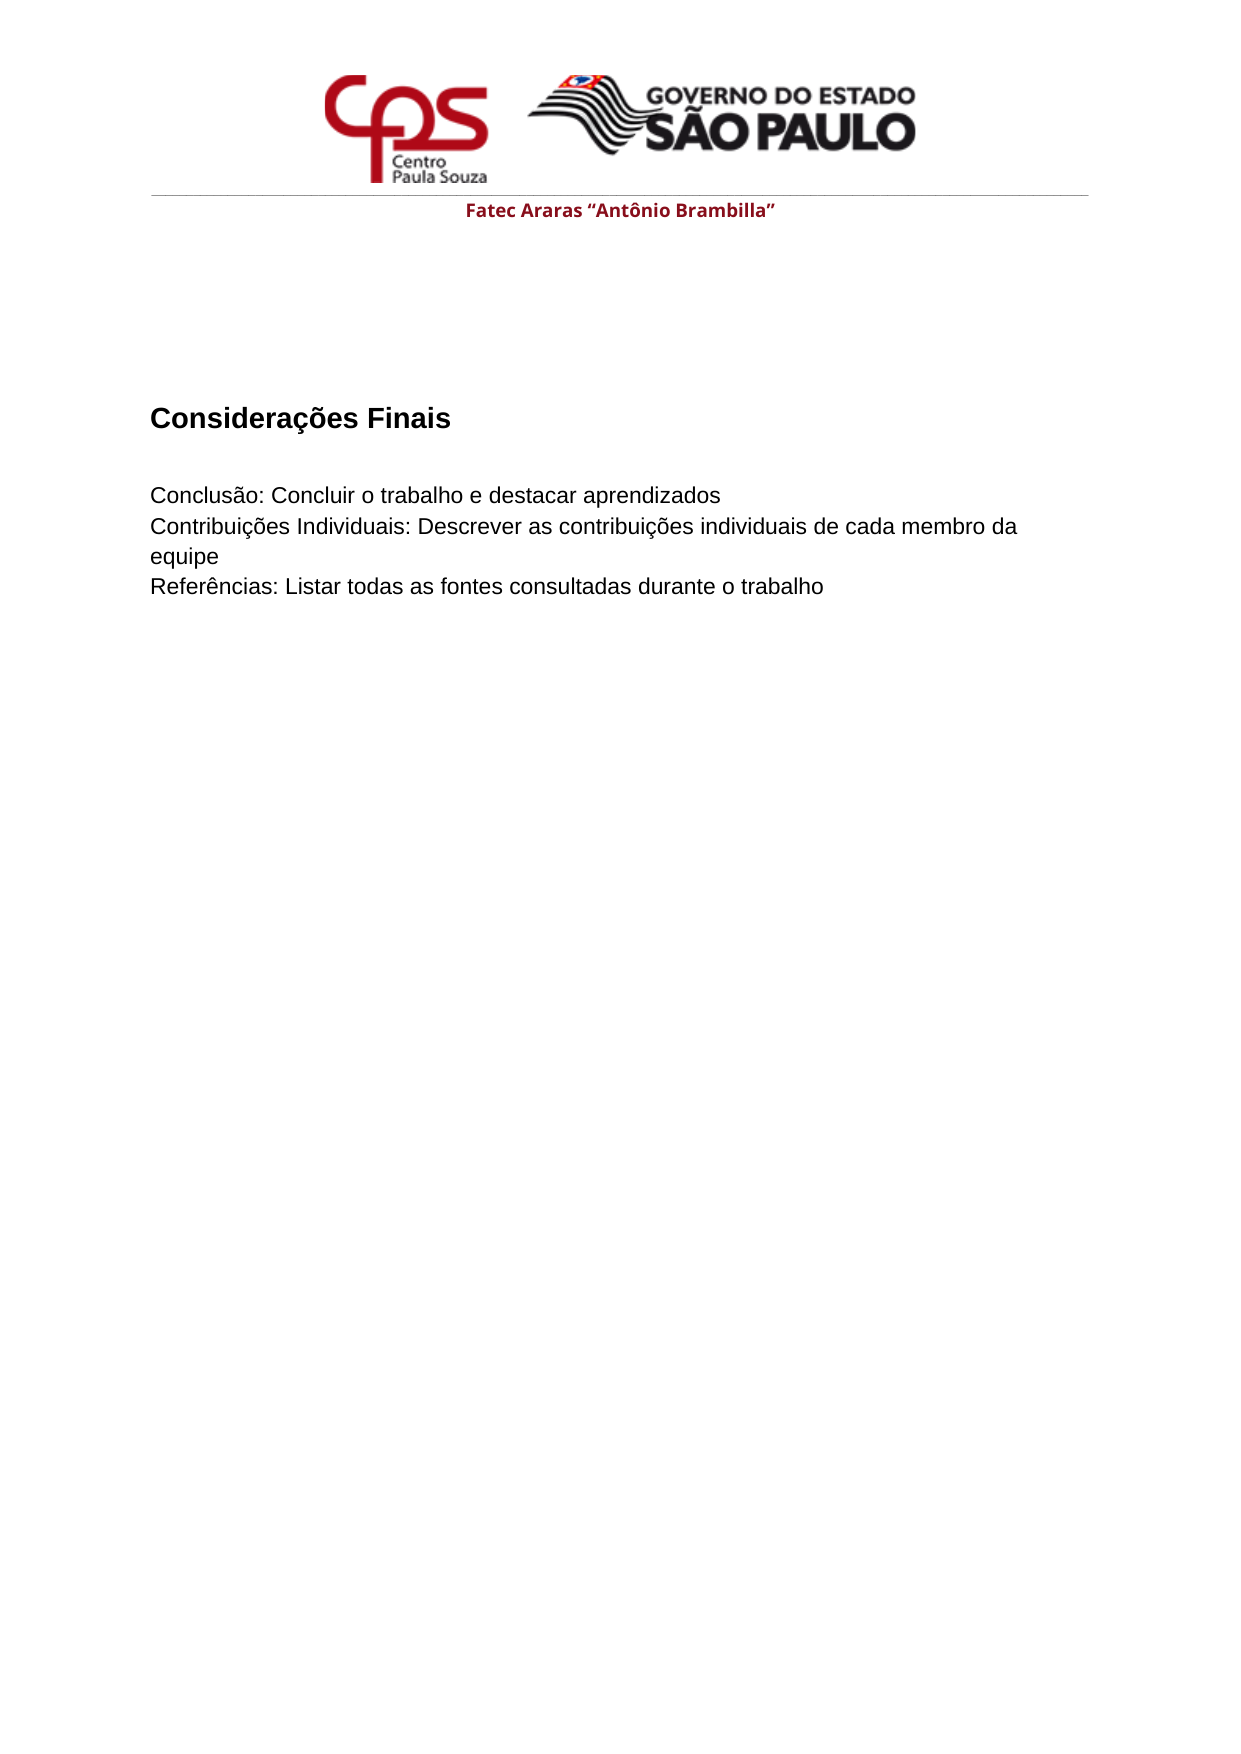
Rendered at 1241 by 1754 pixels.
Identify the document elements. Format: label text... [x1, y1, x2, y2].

text Referências: Listar todas as fontes consultadas durante o trabalho [150, 573, 1090, 599]
text Contribuições Individuais: Descrever as contribuições individuais de cada membro da equipe [150, 513, 1090, 569]
subtitle Considerações Finais [150, 401, 1090, 435]
text Conclusão: Concluir o trabalho e destacar aprendizados [150, 482, 1090, 509]
picture [324, 75, 916, 183]
